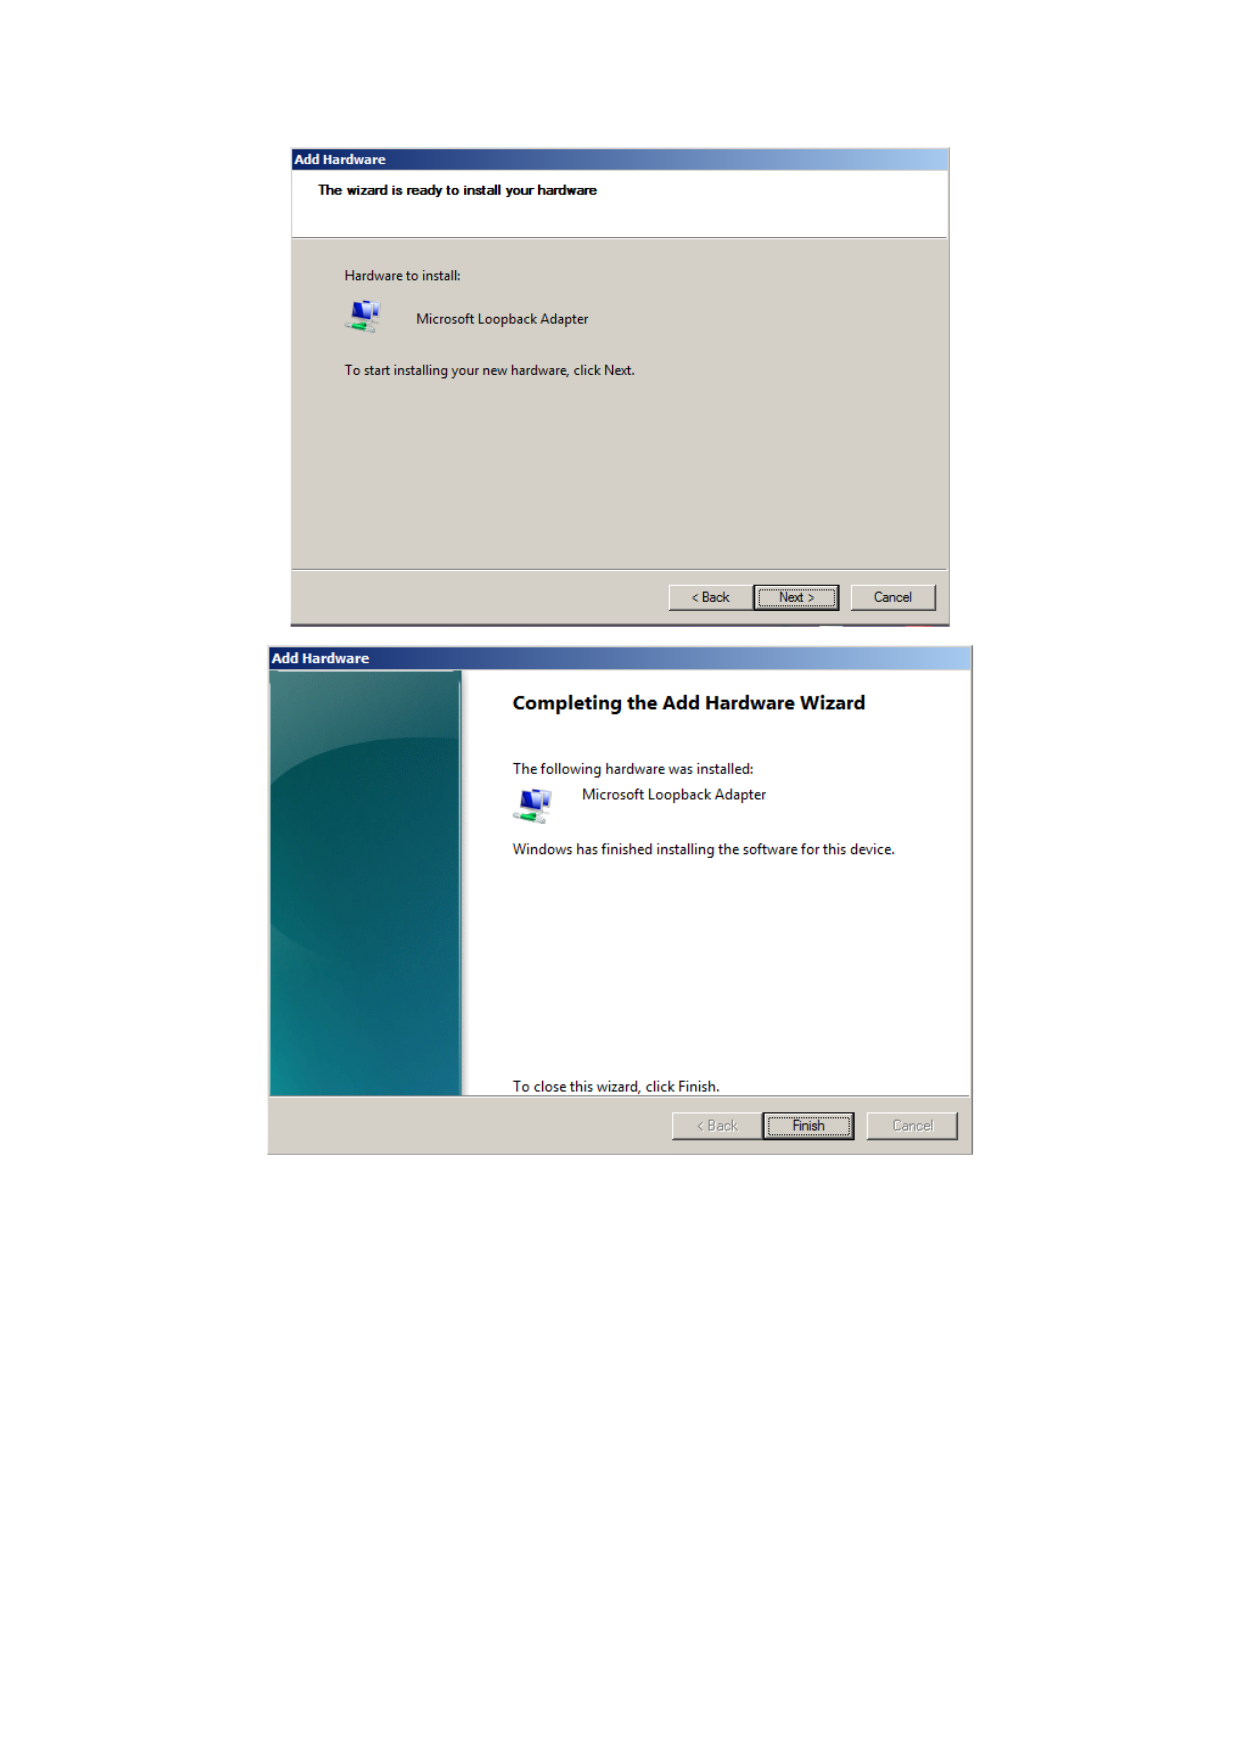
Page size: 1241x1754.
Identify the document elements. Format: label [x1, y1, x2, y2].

picture [267, 645, 974, 1155]
picture [290, 147, 950, 627]
